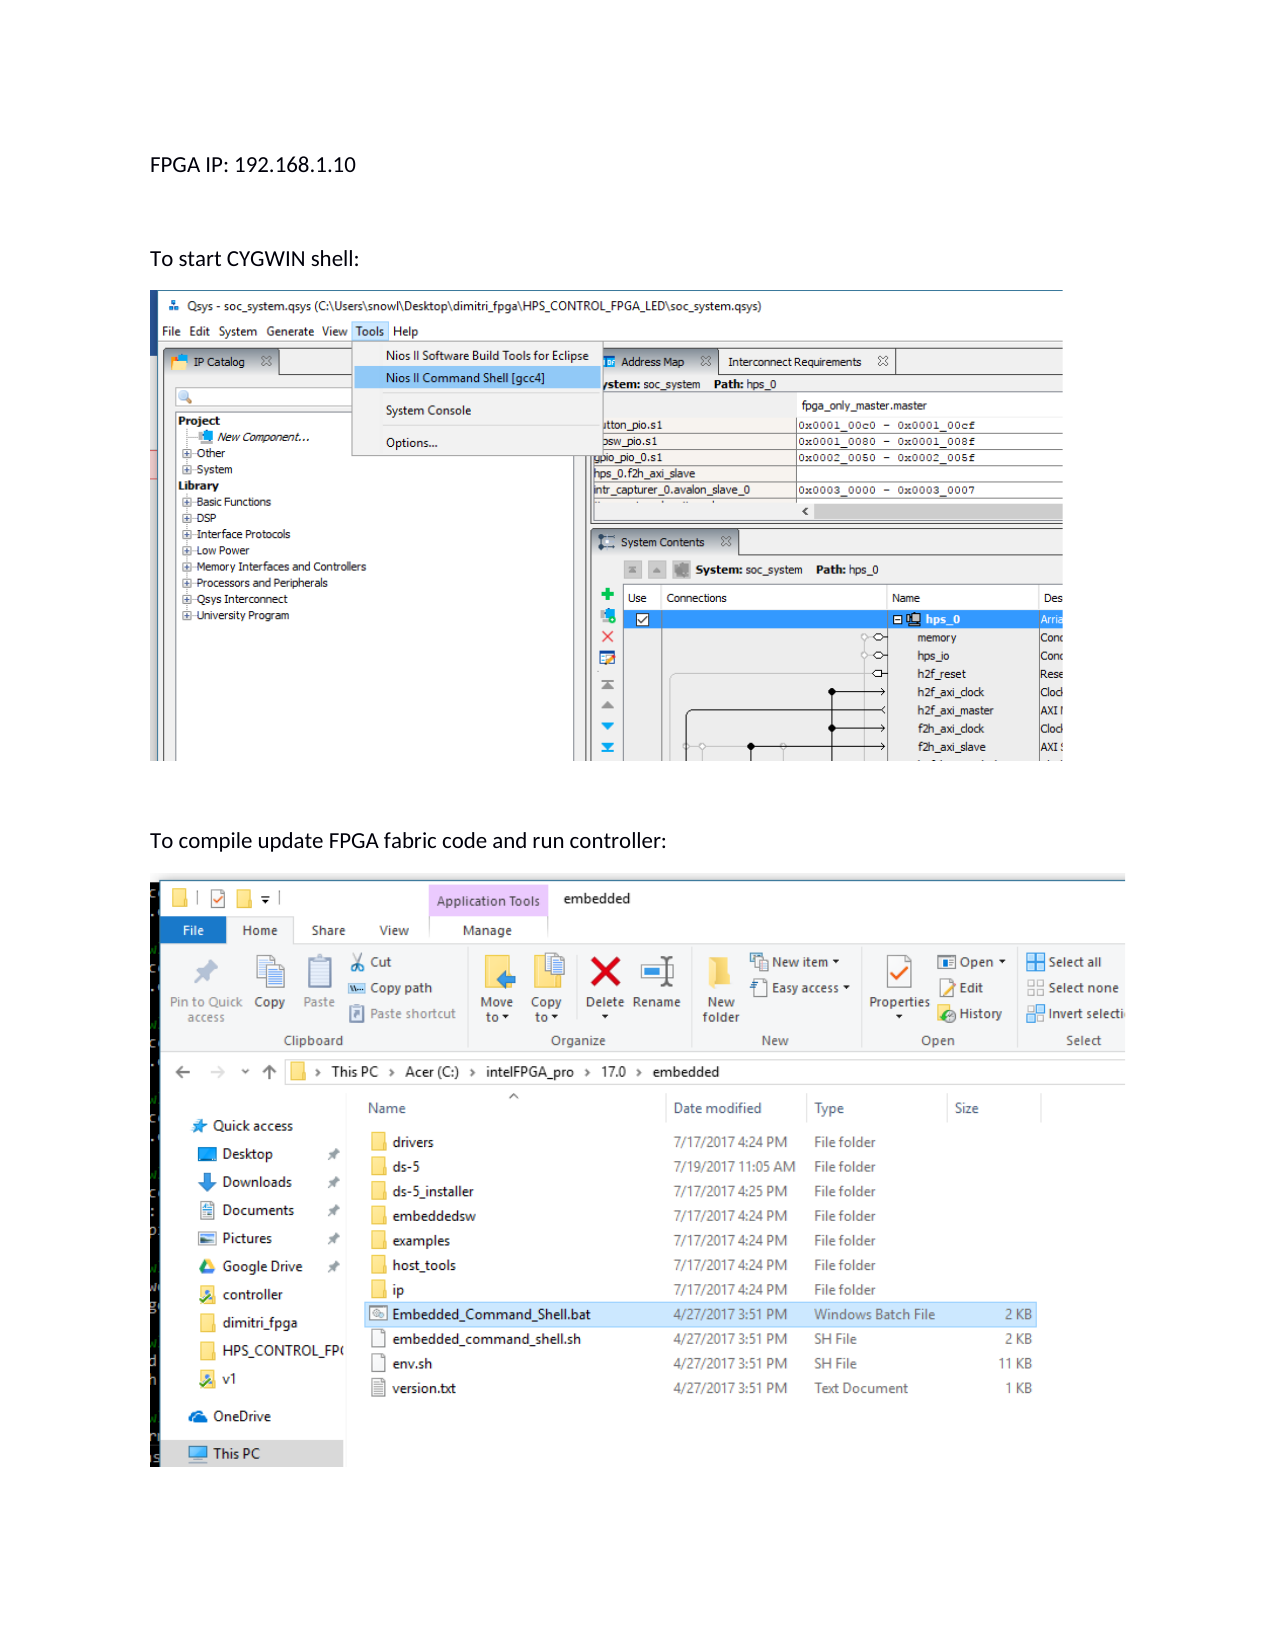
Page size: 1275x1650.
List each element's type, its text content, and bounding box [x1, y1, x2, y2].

picture [150, 873, 1125, 1467]
text FPGA IP: 192.168.1.10 [150, 150, 1125, 178]
text To start CYGWIN shell: [150, 244, 1125, 272]
text To compile update FPGA fabric code and run controller: [150, 827, 1125, 855]
picture [150, 290, 1063, 761]
